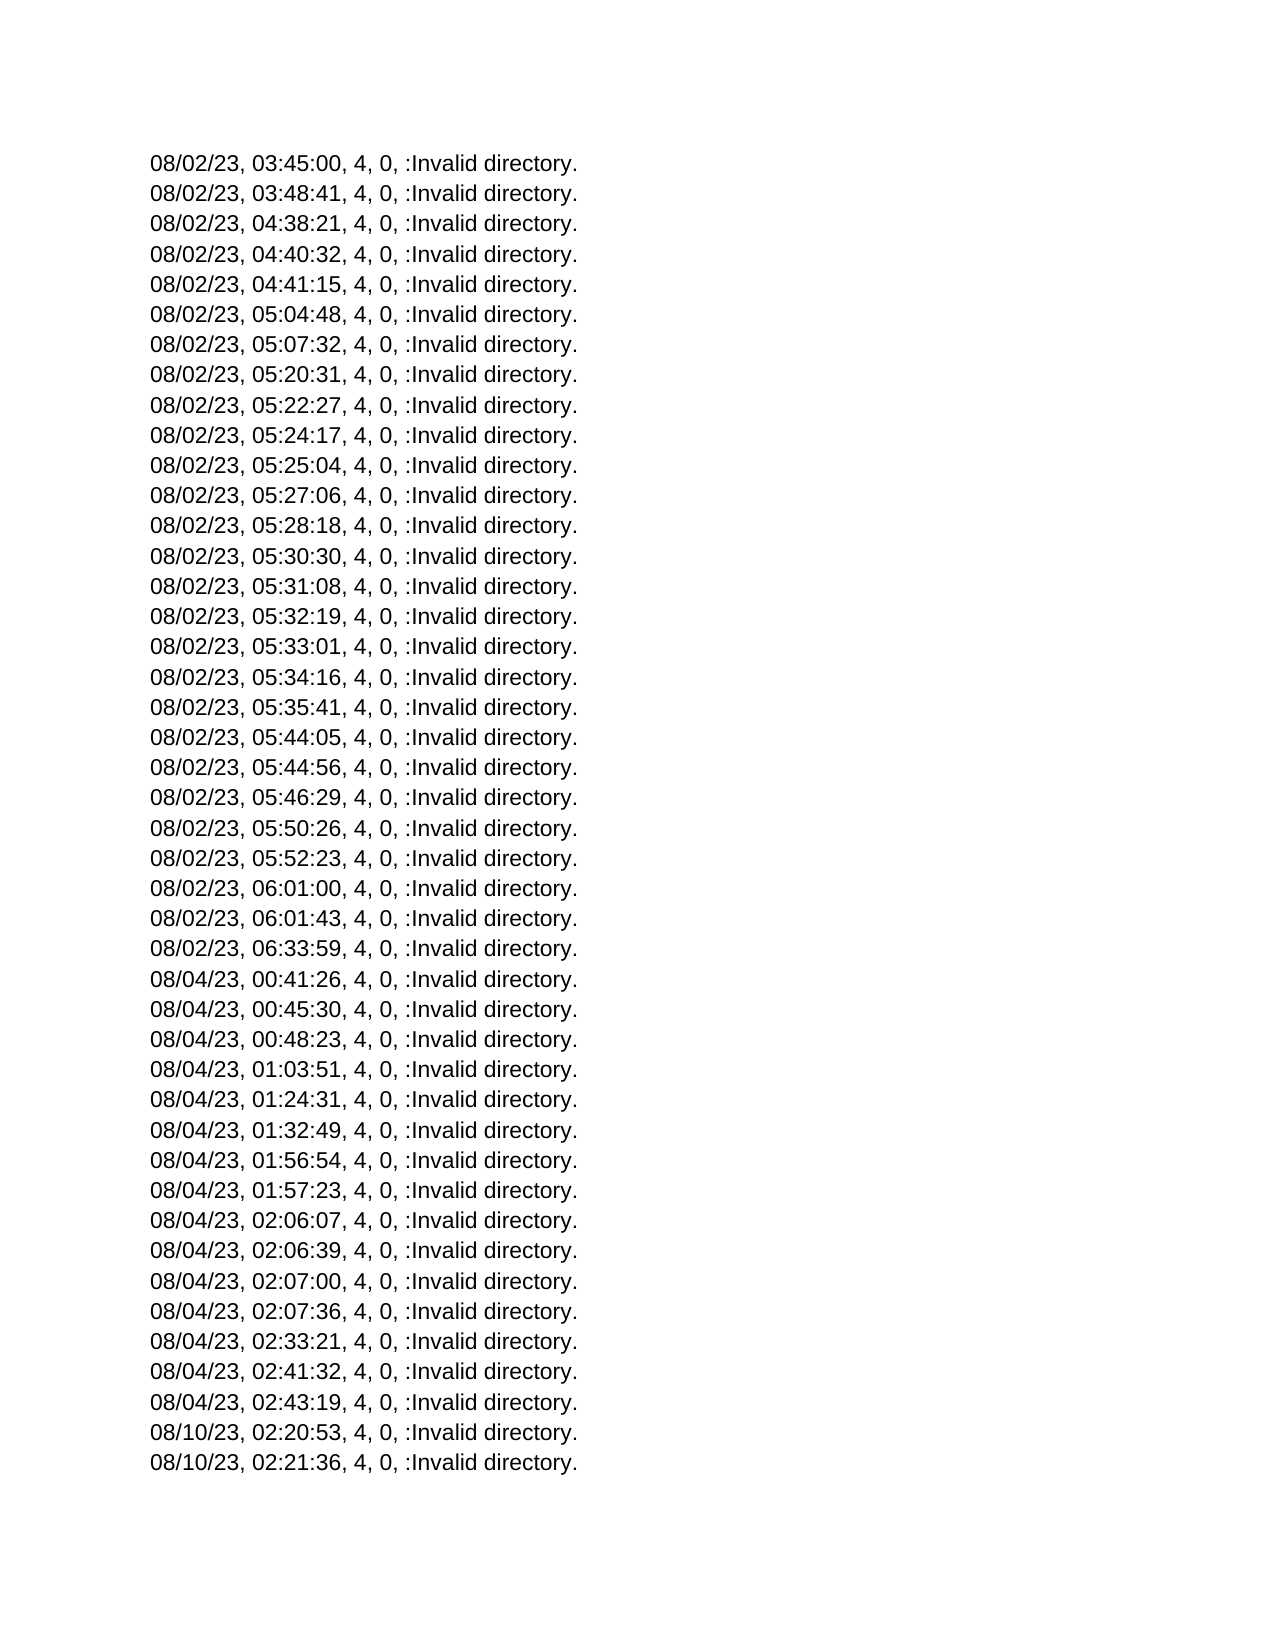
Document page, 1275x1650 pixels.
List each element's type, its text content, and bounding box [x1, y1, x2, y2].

text 08/02/23, 03:48:41, 4, 0, :Invalid directory. [150, 180, 1125, 207]
text 08/02/23, 05:44:56, 4, 0, :Invalid directory. [150, 754, 1125, 781]
text 08/02/23, 06:01:43, 4, 0, :Invalid directory. [150, 905, 1125, 932]
text 08/04/23, 01:03:51, 4, 0, :Invalid directory. [150, 1056, 1125, 1083]
text 08/02/23, 05:07:32, 4, 0, :Invalid directory. [150, 331, 1125, 358]
text 08/02/23, 04:41:15, 4, 0, :Invalid directory. [150, 271, 1125, 297]
text 08/02/23, 05:30:30, 4, 0, :Invalid directory. [150, 543, 1125, 569]
text 08/02/23, 05:31:08, 4, 0, :Invalid directory. [150, 573, 1125, 599]
text 08/02/23, 05:50:26, 4, 0, :Invalid directory. [150, 814, 1125, 841]
text 08/02/23, 05:28:18, 4, 0, :Invalid directory. [150, 512, 1125, 539]
text 08/02/23, 05:24:17, 4, 0, :Invalid directory. [150, 422, 1125, 448]
text 08/04/23, 01:32:49, 4, 0, :Invalid directory. [150, 1117, 1125, 1143]
text 08/02/23, 05:33:01, 4, 0, :Invalid directory. [150, 633, 1125, 660]
text 08/02/23, 05:27:06, 4, 0, :Invalid directory. [150, 482, 1125, 509]
text 08/02/23, 05:35:41, 4, 0, :Invalid directory. [150, 694, 1125, 720]
text 08/02/23, 05:20:31, 4, 0, :Invalid directory. [150, 361, 1125, 388]
text 08/04/23, 01:56:54, 4, 0, :Invalid directory. [150, 1147, 1125, 1173]
text 08/04/23, 00:48:23, 4, 0, :Invalid directory. [150, 1026, 1125, 1052]
text 08/04/23, 00:45:30, 4, 0, :Invalid directory. [150, 996, 1125, 1022]
text 08/02/23, 05:22:27, 4, 0, :Invalid directory. [150, 392, 1125, 418]
text 08/04/23, 02:06:39, 4, 0, :Invalid directory. [150, 1237, 1125, 1264]
text 08/02/23, 03:45:00, 4, 0, :Invalid directory. [150, 150, 1125, 176]
text 08/10/23, 02:20:53, 4, 0, :Invalid directory. [150, 1419, 1125, 1445]
text 08/04/23, 02:33:21, 4, 0, :Invalid directory. [150, 1328, 1125, 1354]
text 08/04/23, 01:24:31, 4, 0, :Invalid directory. [150, 1086, 1125, 1113]
text 08/04/23, 00:41:26, 4, 0, :Invalid directory. [150, 966, 1125, 992]
text 08/02/23, 04:38:21, 4, 0, :Invalid directory. [150, 210, 1125, 237]
text 08/04/23, 02:41:32, 4, 0, :Invalid directory. [150, 1358, 1125, 1385]
text 08/02/23, 04:40:32, 4, 0, :Invalid directory. [150, 241, 1125, 267]
text 08/04/23, 02:07:36, 4, 0, :Invalid directory. [150, 1298, 1125, 1324]
text 08/02/23, 05:34:16, 4, 0, :Invalid directory. [150, 663, 1125, 690]
text 08/04/23, 02:43:19, 4, 0, :Invalid directory. [150, 1388, 1125, 1415]
text 08/02/23, 05:04:48, 4, 0, :Invalid directory. [150, 301, 1125, 327]
text 08/04/23, 01:57:23, 4, 0, :Invalid directory. [150, 1177, 1125, 1203]
text 08/02/23, 05:25:04, 4, 0, :Invalid directory. [150, 452, 1125, 478]
text 08/04/23, 02:07:00, 4, 0, :Invalid directory. [150, 1268, 1125, 1294]
text 08/02/23, 05:44:05, 4, 0, :Invalid directory. [150, 724, 1125, 750]
text 08/02/23, 05:32:19, 4, 0, :Invalid directory. [150, 603, 1125, 629]
text 08/02/23, 05:46:29, 4, 0, :Invalid directory. [150, 784, 1125, 811]
text 08/02/23, 05:52:23, 4, 0, :Invalid directory. [150, 845, 1125, 871]
text 08/02/23, 06:01:00, 4, 0, :Invalid directory. [150, 875, 1125, 901]
text 08/10/23, 02:21:36, 4, 0, :Invalid directory. [150, 1449, 1125, 1475]
text 08/02/23, 06:33:59, 4, 0, :Invalid directory. [150, 935, 1125, 962]
text 08/04/23, 02:06:07, 4, 0, :Invalid directory. [150, 1207, 1125, 1234]
